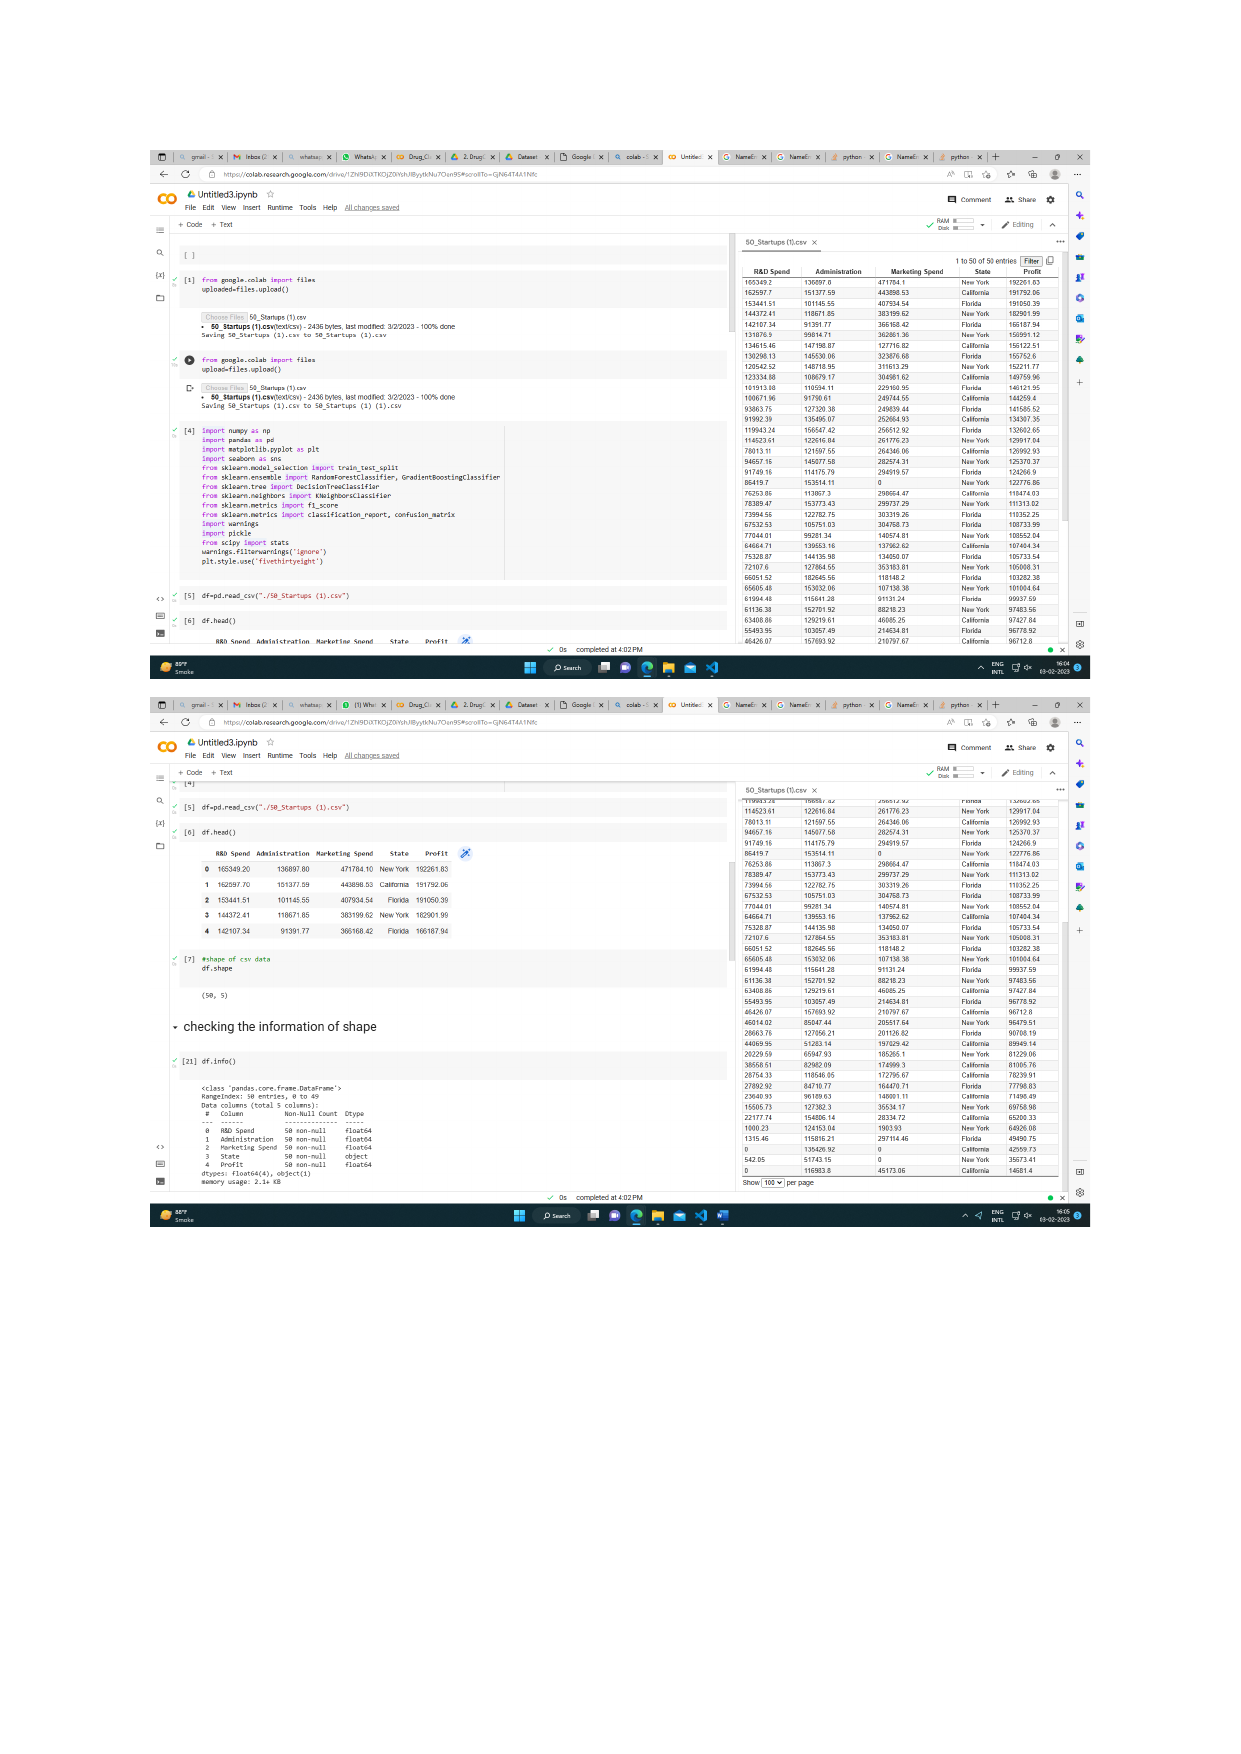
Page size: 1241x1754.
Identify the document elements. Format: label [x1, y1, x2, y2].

picture [150, 697, 1091, 1227]
picture [150, 150, 1091, 679]
